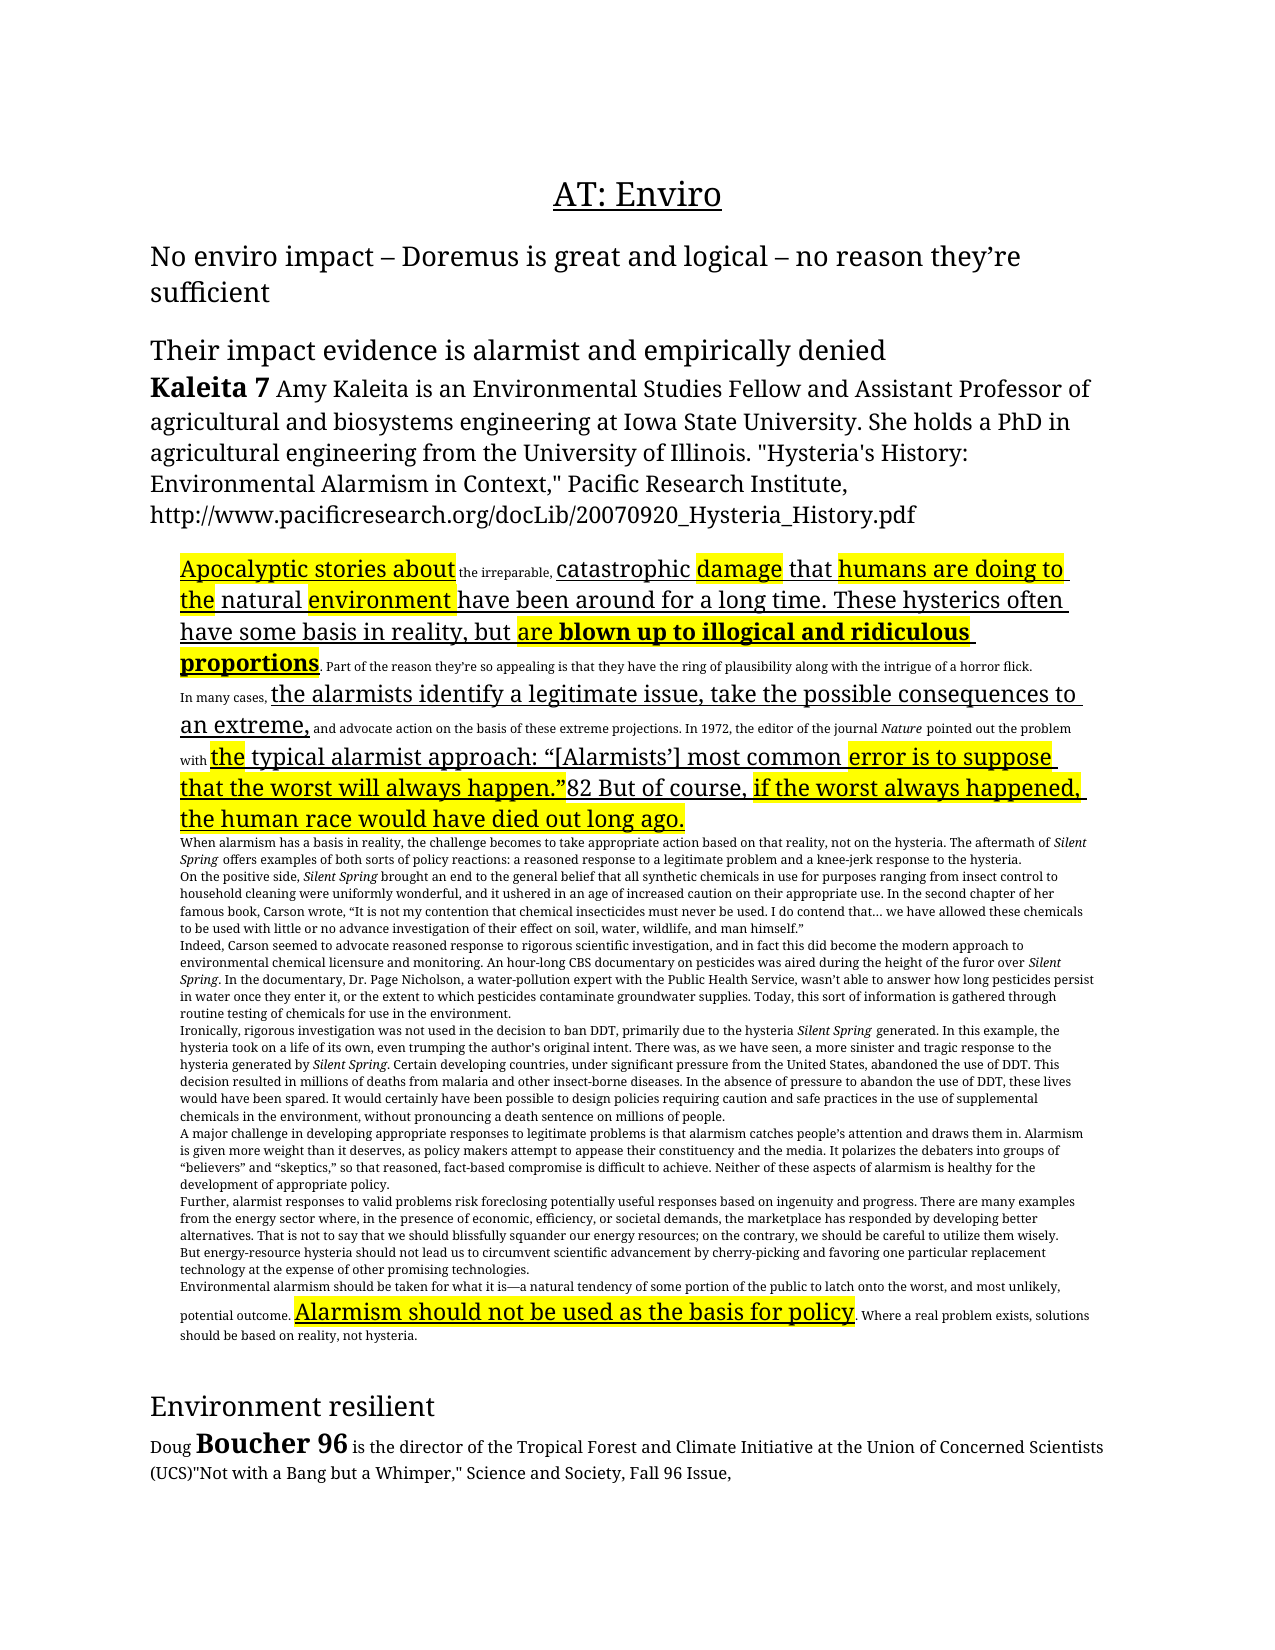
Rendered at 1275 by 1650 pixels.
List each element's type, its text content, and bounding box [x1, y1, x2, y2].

text Indeed, Carson seemed to advocate reasoned response to rigorous scientific investigation, and in fact this did become the modern approach to environmental chemical licensure and monitoring. An hour-long CBS documentary on pesticides was aired during the height of the furor over Silent Spring. In the documentary, Dr. Page Nicholson, a water-pollution expert with the Public Health Service, wasn’t able to answer how long pesticides persist in water once they enter it, or the extent to which pesticides contaminate groundwater supplies. Today, this sort of information is gathered through routine testing of chemicals for use in the environment. [180, 937, 1095, 1022]
subtitle AT: Enviro [150, 171, 1125, 216]
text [150, 1424, 1125, 1484]
subtitle Environment resilient [150, 1387, 1125, 1424]
text Kaleita 7 Amy Kaleita is an Environmental Studies Fellow and Assistant Professor of agricultural and biosystems engineering at Iowa State University. She holds a PhD in agricultural engineering from the University of Illinois. "Hysteria's History: Environmental Alarmism in Context," Pacific Research Institute, http://www.pacificresearch.org/docLib/20070920_Hysteria_History.pdf [150, 368, 1125, 530]
subtitle Their impact evidence is alarmist and empirically denied [150, 332, 1125, 368]
text Apocalyptic stories about the irreparable, catastrophic damage that humans are doing to the natural environment have been around for a long time. These hysterics often have some basis in reality, but are blown up to illogical and ridiculous proportions. Part of the reason they’re so appealing is that they have the ring of plausibility along with the intrigue of a horror flick. [180, 553, 1095, 678]
text A major challenge in developing appropriate responses to legitimate problems is that alarmism catches people’s attention and draws them in. Alarmism is given more weight than it deserves, as policy makers attempt to appease their constituency and the media. It polarizes the debaters into groups of “believers” and “skeptics,” so that reasoned, fact-based compromise is difficult to achieve. Neither of these aspects of alarmism is healthy for the development of appropriate policy. [180, 1125, 1095, 1193]
text Environmental alarmism should be taken for what it is—a natural tendency of some portion of the public to latch onto the worst, and most unlikely, potential outcome. Alarmism should not be used as the basis for policy. Where a real problem exists, solutions should be based on reality, not hysteria. [180, 1278, 1095, 1344]
text On the positive side, Silent Spring brought an end to the general belief that all synthetic chemicals in use for purposes ranging from insect control to household cleaning were uniformly wonderful, and it ushered in an age of increased caution on their appropriate use. In the second chapter of her famous book, Carson wrote, “It is not my contention that chemical insecticides must never be used. I do contend that… we have allowed these chemicals to be used with little or no advance investigation of their effect on soil, water, wildlife, and man himself.” [180, 868, 1095, 937]
text In many cases, the alarmists identify a legitimate issue, take the possible consequences to an extreme, and advocate action on the basis of these extreme projections. In 1972, the editor of the journal Nature pointed out the problem with the typical alarmist approach: “[Alarmists’] most common error is to suppose that the worst will always happen.”82 But of course, if the worst always happened, the human race would have died out long ago. [180, 678, 1095, 834]
text When alarmism has a basis in reality, the challenge becomes to take appropriate action based on that reality, not on the hysteria. The aftermath of Silent Spring offers examples of both sorts of policy reactions: a reasoned response to a legitimate problem and a knee-jerk response to the hysteria. [180, 834, 1095, 868]
text Further, alarmist responses to valid problems risk foreclosing potentially useful responses based on ingenuity and progress. There are many examples from the energy sector where, in the presence of economic, efficiency, or societal demands, the marketplace has responded by developing better alternatives. That is not to say that we should blissfully squander our energy resources; on the contrary, we should be careful to utilize them wisely. But energy-resource hysteria should not lead us to circumvent scientific advancement by cherry-picking and favoring one particular replacement technology at the expense of other promising technologies. [180, 1193, 1095, 1278]
subtitle No enviro impact – Doremus is great and logical – no reason they’re sufficient [150, 237, 1125, 311]
text Ironically, rigorous investigation was not used in the decision to ban DDT, primarily due to the hysteria Silent Spring generated. In this example, the hysteria took on a life of its own, even trumping the author’s original intent. There was, as we have seen, a more sinister and tragic response to the hysteria generated by Silent Spring. Certain developing countries, under significant pressure from the United States, abandoned the use of DDT. This decision resulted in millions of deaths from malaria and other insect-borne diseases. In the absence of pressure to abandon the use of DDT, these lives would have been spared. It would certainly have been possible to design policies requiring caution and safe practices in the use of supplemental chemicals in the environment, without pronouncing a death sentence on millions of people. [180, 1022, 1095, 1125]
